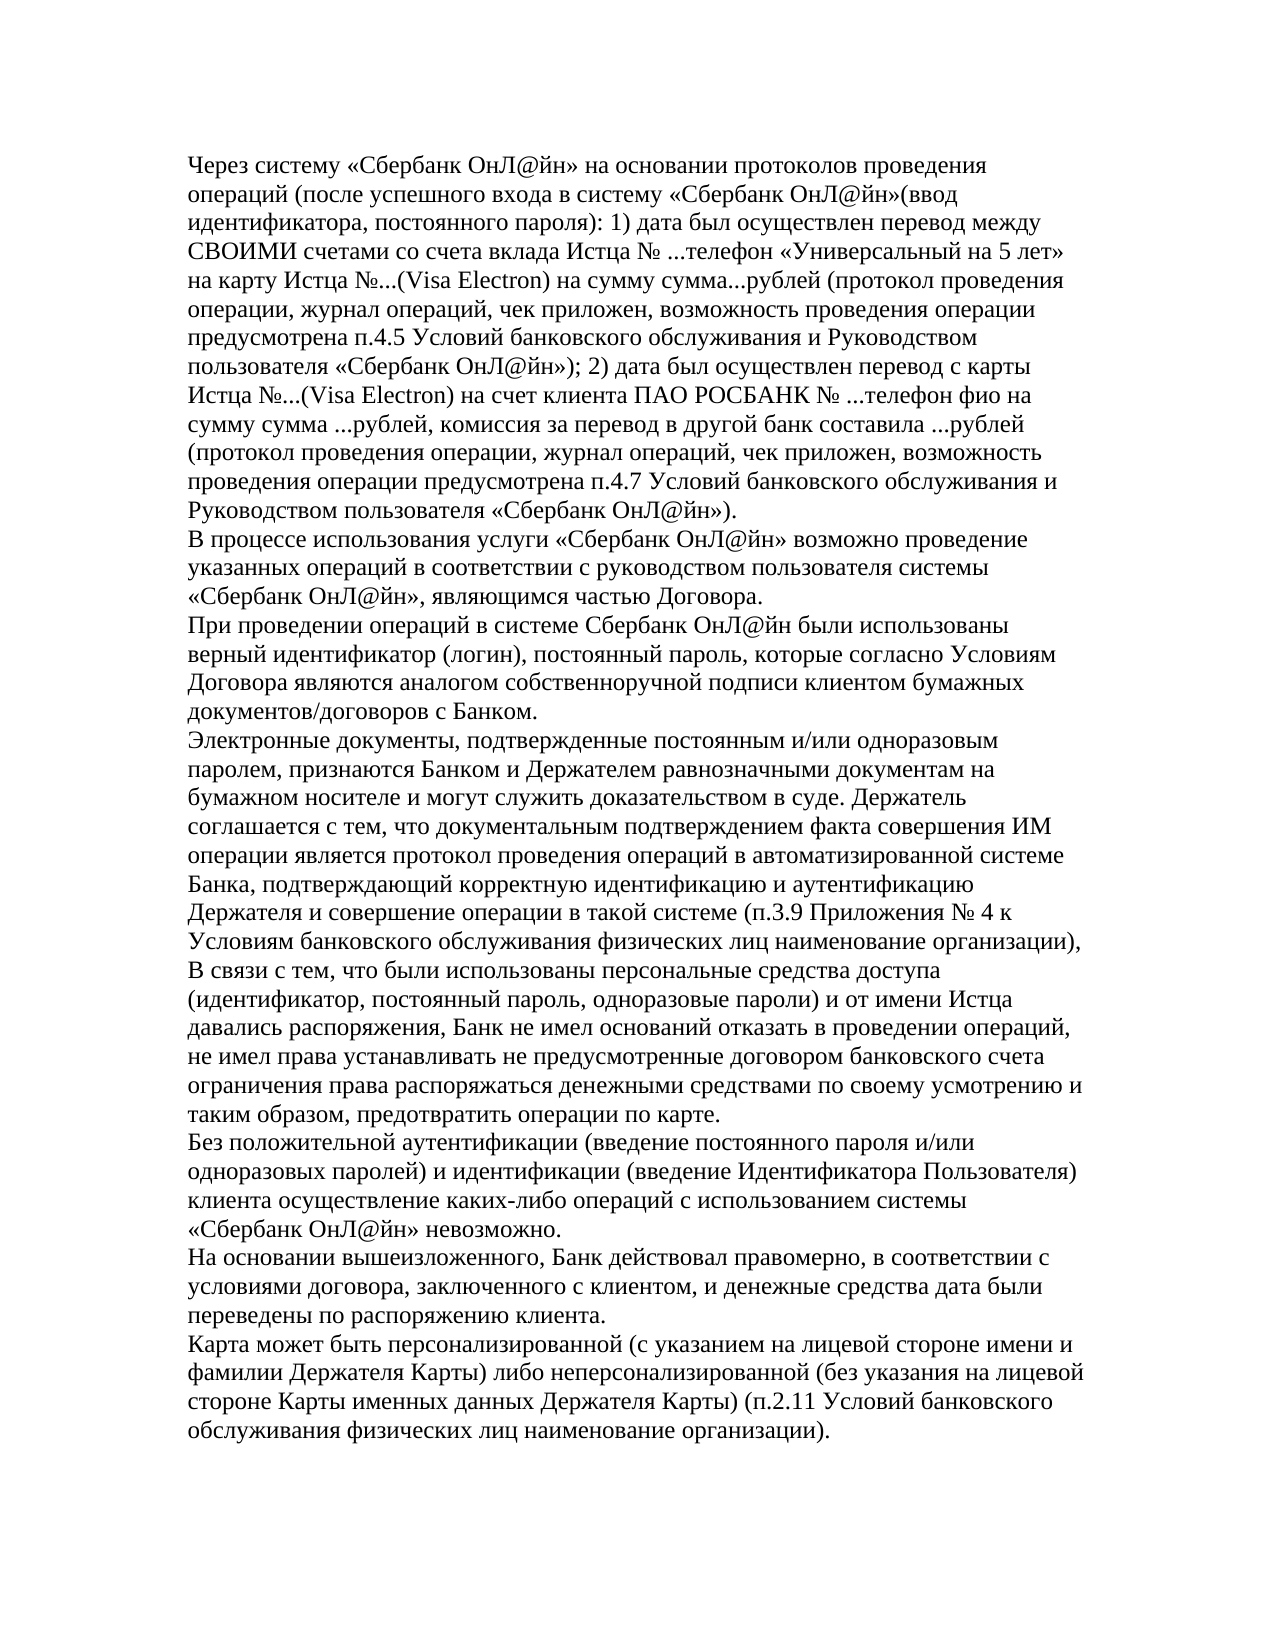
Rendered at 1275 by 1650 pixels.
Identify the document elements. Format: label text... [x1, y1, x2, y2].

text Через систему «Сбербанк ОнЛ@йн» на основании протоколов проведения операций (после успешного входа в систему «Сбербанк ОнЛ@йн»(ввод идентификатора, постоянного пароля): 1) дата был осуществлен перевод между СВОИМИ счетами со счета вклада Истца № ...телефон «Универсальный на 5 лет» на карту Истца №...(Visa Electron) на сумму сумма...рублей (протокол проведения операции, журнал операций, чек приложен, возможность проведения операции предусмотрена п.4.5 Условий банковского обслуживания и Руководством пользователя «Сбербанк ОнЛ@йн»); 2) дата был осуществлен перевод с карты Истца №...(Visa Electron) на счет клиента ПАО РОСБАНК № ...телефон фио на сумму сумма ...рублей, комиссия за перевод в другой банк составила ...рублей (протокол проведения операции, журнал операций, чек приложен, возможность проведения операции предусмотрена п.4.7 Условий банковского обслуживания и Руководством пользователя «Сбербанк ОнЛ@йн»). [187, 150, 1087, 524]
text В связи с тем, что были использованы персональные средства доступа (идентификатор, постоянный пароль, одноразовые пароли) и от имени Истца давались распоряжения, Банк не имел оснований отказать в проведении операций, не имел права устанавливать не предусмотренные договором банковского счета ограничения права распоряжаться денежными средствами по своему усмотрению и таким образом, предотвратить операции по карте. [187, 955, 1087, 1127]
text Без положительной аутентификации (введение постоянного пароля и/или одноразовых паролей) и идентификации (введение Идентификатора Пользователя) клиента осуществление каких-либо операций с использованием системы «Сбербанк ОнЛ@йн» невозможно. [187, 1127, 1087, 1242]
text Электронные документы, подтвержденные постоянным и/или одноразовым паролем, признаются Банком и Держателем равнозначными документам на бумажном носителе и могут служить доказательством в суде. Держатель соглашается с тем, что документальным подтверждением факта совершения ИМ операции является протокол проведения операций в автоматизированной системе Банка, подтверждающий корректную идентификацию и аутентификацию Держателя и совершение операции в такой системе (п.3.9 Приложения № 4 к Условиям банковского обслуживания физических лиц наименование организации), [187, 725, 1087, 955]
text Карта может быть персонализированной (с указанием на лицевой стороне имени и фамилии Держателя Карты) либо неперсонализированной (без указания на лицевой стороне Карты именных данных Держателя Карты) (п.2.11 Условий банковского обслуживания физических лиц наименование организации). [187, 1329, 1087, 1444]
text При проведении операций в системе Сбербанк ОнЛ@йн были использованы верный идентификатор (логин), постоянный пароль, которые согласно Условиям Договора являются аналогом собственноручной подписи клиентом бумажных документов/договоров с Банком. [187, 610, 1087, 725]
text В процессе использования услуги «Сбербанк ОнЛ@йн» возможно проведение указанных операций в соответствии с руководством пользователя системы «Сбербанк ОнЛ@йн», являющимся частью Договора. [187, 524, 1087, 610]
text На основании вышеизложенного, Банк действовал правомерно, в соответствии с условиями договора, заключенного с клиентом, и денежные средства дата были переведены по распоряжению клиента. [187, 1242, 1087, 1329]
